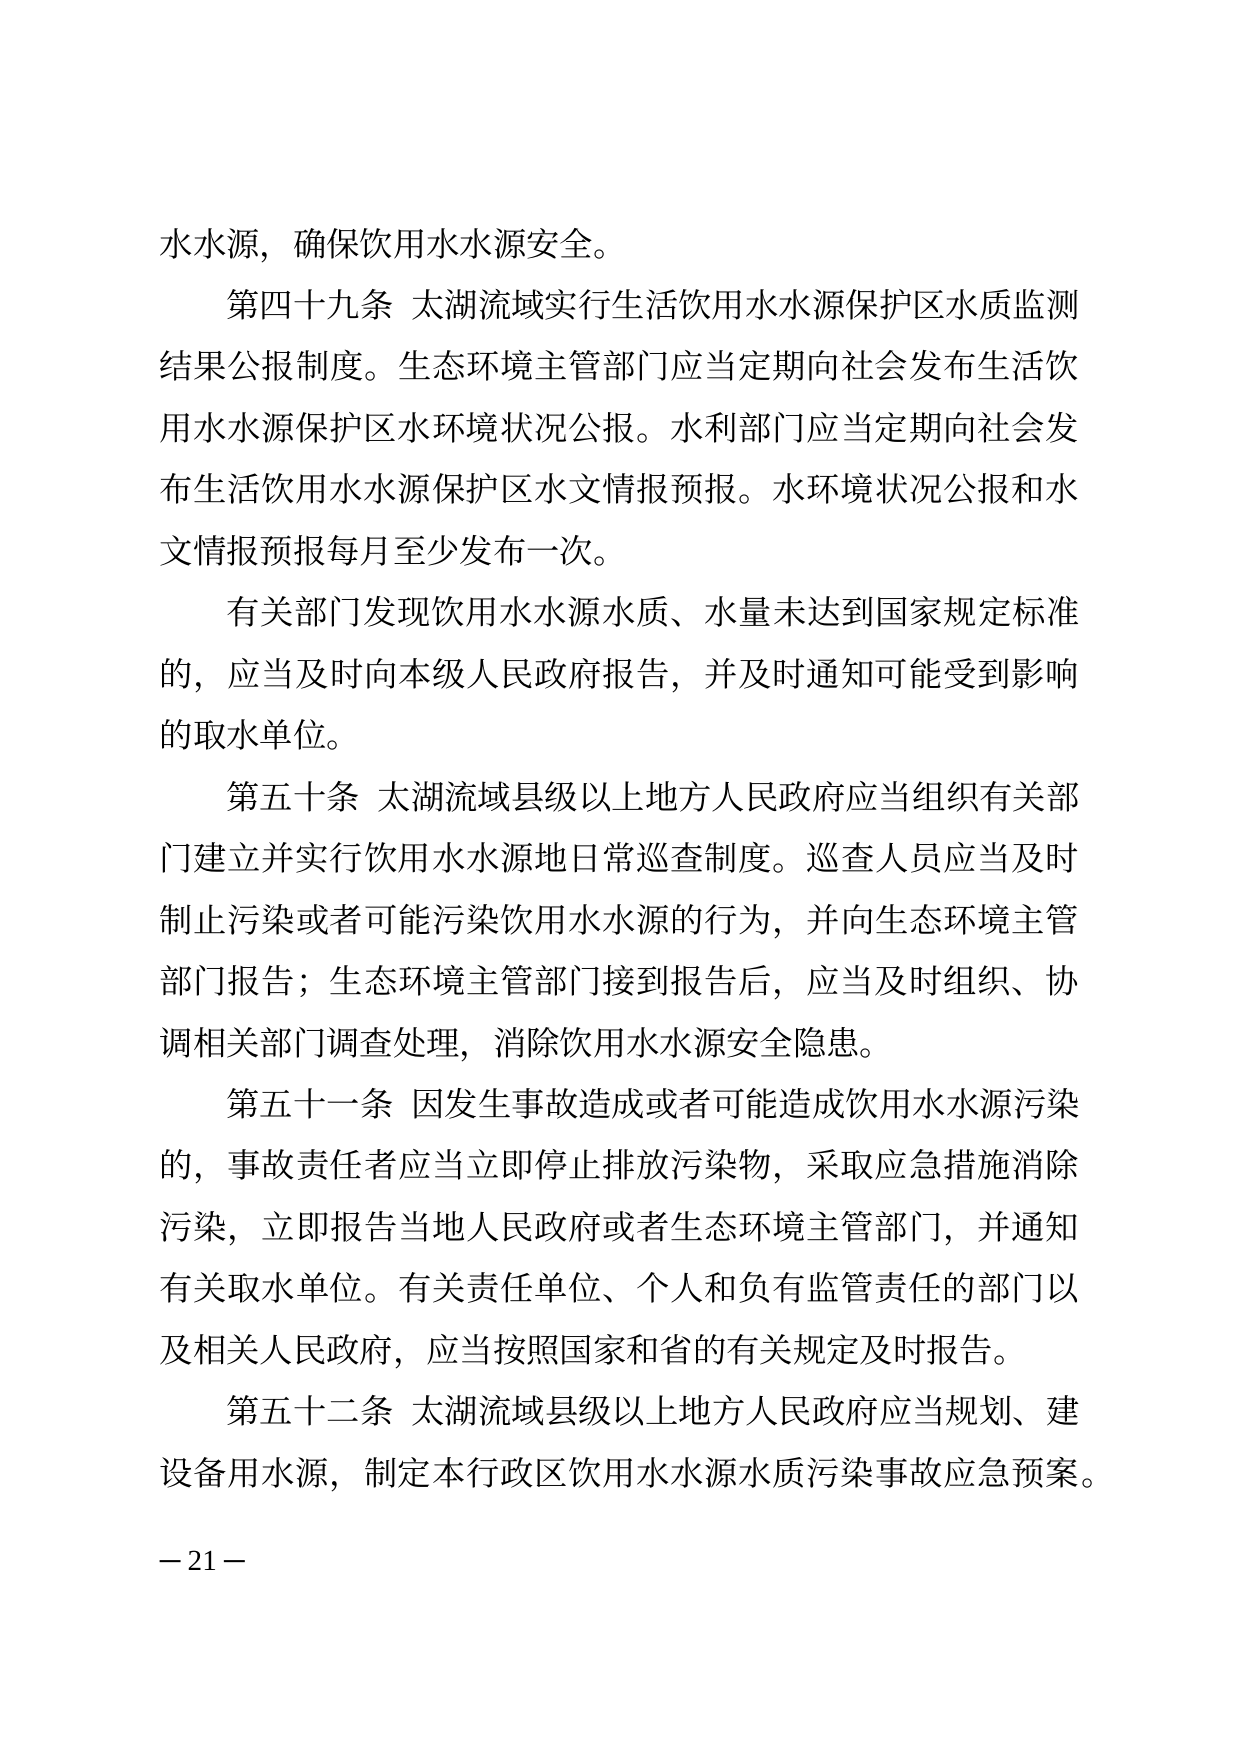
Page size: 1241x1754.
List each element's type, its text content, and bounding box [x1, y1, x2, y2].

text 第五十条 太湖流域县级以上地方人民政府应当组织有关部门建立并实行饮用水水源地日常巡查制度。巡查人员应当及时制止污染或者可能污染饮用水水源的行为，并向生态环境主管部门报告；生态环境主管部门接到报告后，应当及时组织、协调相关部门调查处理，消除饮用水水源安全隐患。 [159, 760, 1081, 1067]
text 第四十九条 太湖流域实行生活饮用水水源保护区水质监测结果公报制度。生态环境主管部门应当定期向社会发布生活饮用水水源保护区水环境状况公报。水利部门应当定期向社会发布生活饮用水水源保护区水文情报预报。水环境状况公报和水文情报预报每月至少发布一次。 [159, 268, 1081, 576]
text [159, 1374, 1081, 1497]
text 第五十一条 因发生事故造成或者可能造成饮用水水源污染的，事故责任者应当立即停止排放污染物，采取应急措施消除污染，立即报告当地人民政府或者生态环境主管部门，并通知有关取水单位。有关责任单位、个人和负有监管责任的部门以及相关人民政府，应当按照国家和省的有关规定及时报告。 [159, 1067, 1081, 1374]
text 有关部门发现饮用水水源水质、水量未达到国家规定标准的，应当及时向本级人民政府报告，并及时通知可能受到影响的取水单位。 [159, 576, 1081, 760]
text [159, 207, 1081, 268]
